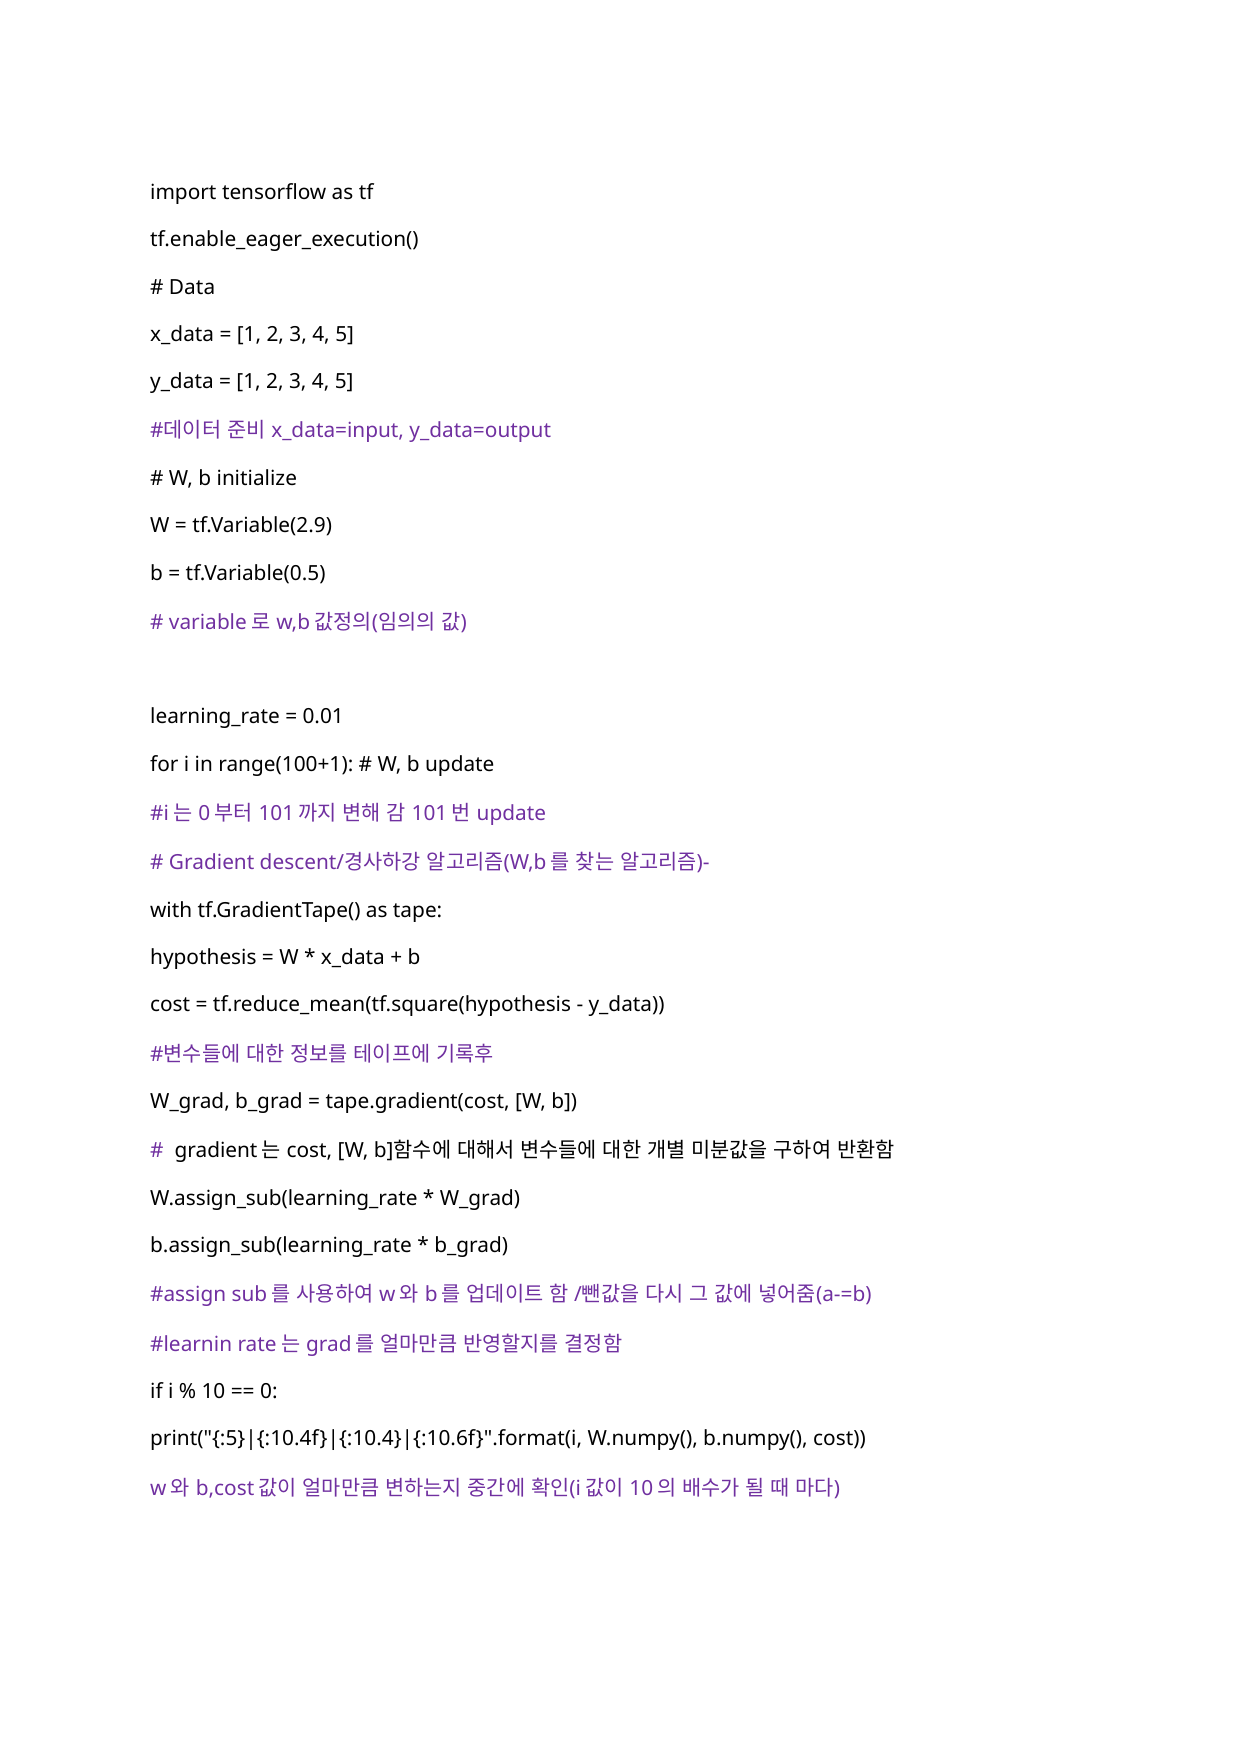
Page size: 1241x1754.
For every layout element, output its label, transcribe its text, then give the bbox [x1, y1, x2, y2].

text #데이터 준비 x_data=input, y_data=output [150, 414, 1090, 444]
text for i in range(100+1): # W, b update [150, 749, 1090, 777]
text # Data [150, 272, 1090, 300]
text #i는 0부터 101까지 변해 감 101번 update [150, 796, 1090, 826]
text cost = tf.reduce_mean(tf.square(hypothesis - y_data)) [150, 989, 1090, 1018]
text W_grad, b_grad = tape.gradient(cost, [W, b]) [150, 1086, 1090, 1114]
text W = tf.Variable(2.9) [150, 510, 1090, 539]
text print("{:5}|{:10.4f}|{:10.4}|{:10.6f}".format(i, W.numpy(), b.numpy(), cost)) [150, 1423, 1090, 1452]
text W.assign_sub(learning_rate * W_grad) [150, 1183, 1090, 1211]
text w와 b,cost값이 얼마만큼 변하는지 중간에 확인(i값이 10의 배수가 될 때 마다) [150, 1471, 1090, 1501]
text import tensorflow as tf [150, 177, 1090, 206]
text # gradient는 cost, [W, b]함수에 대해서 변수들에 대한 개별 미분값을 구하여 반환함 [150, 1133, 1090, 1164]
text y_data = [1, 2, 3, 4, 5] [150, 366, 1090, 395]
text learning_rate = 0.01 [150, 702, 1090, 730]
text # W, b initialize [150, 463, 1090, 491]
text if i % 10 == 0: [150, 1376, 1090, 1404]
text #learnin rate는 grad를 얼마만큼 반영할지를 결정함 [150, 1327, 1090, 1357]
text # Gradient descent/경사하강 알고리즘(W,b를 찾는 알고리즘)- [150, 846, 1090, 876]
text # variable로 w,b값정의(임의의 값) [150, 605, 1090, 635]
text with tf.GradientTape() as tape: [150, 895, 1090, 923]
text #변수들에 대한 정보를 테이프에 기록후 [150, 1037, 1090, 1067]
text #assign sub를 사용하여 w와 b를 업데이트 함 /뺀값을 다시 그 값에 넣어줌(a-=b) [150, 1277, 1090, 1308]
text b.assign_sub(learning_rate * b_grad) [150, 1230, 1090, 1258]
text hypothesis = W * x_data + b [150, 942, 1090, 971]
text b = tf.Variable(0.5) [150, 558, 1090, 586]
text x_data = [1, 2, 3, 4, 5] [150, 319, 1090, 347]
text tf.enable_eager_execution() [150, 224, 1090, 253]
